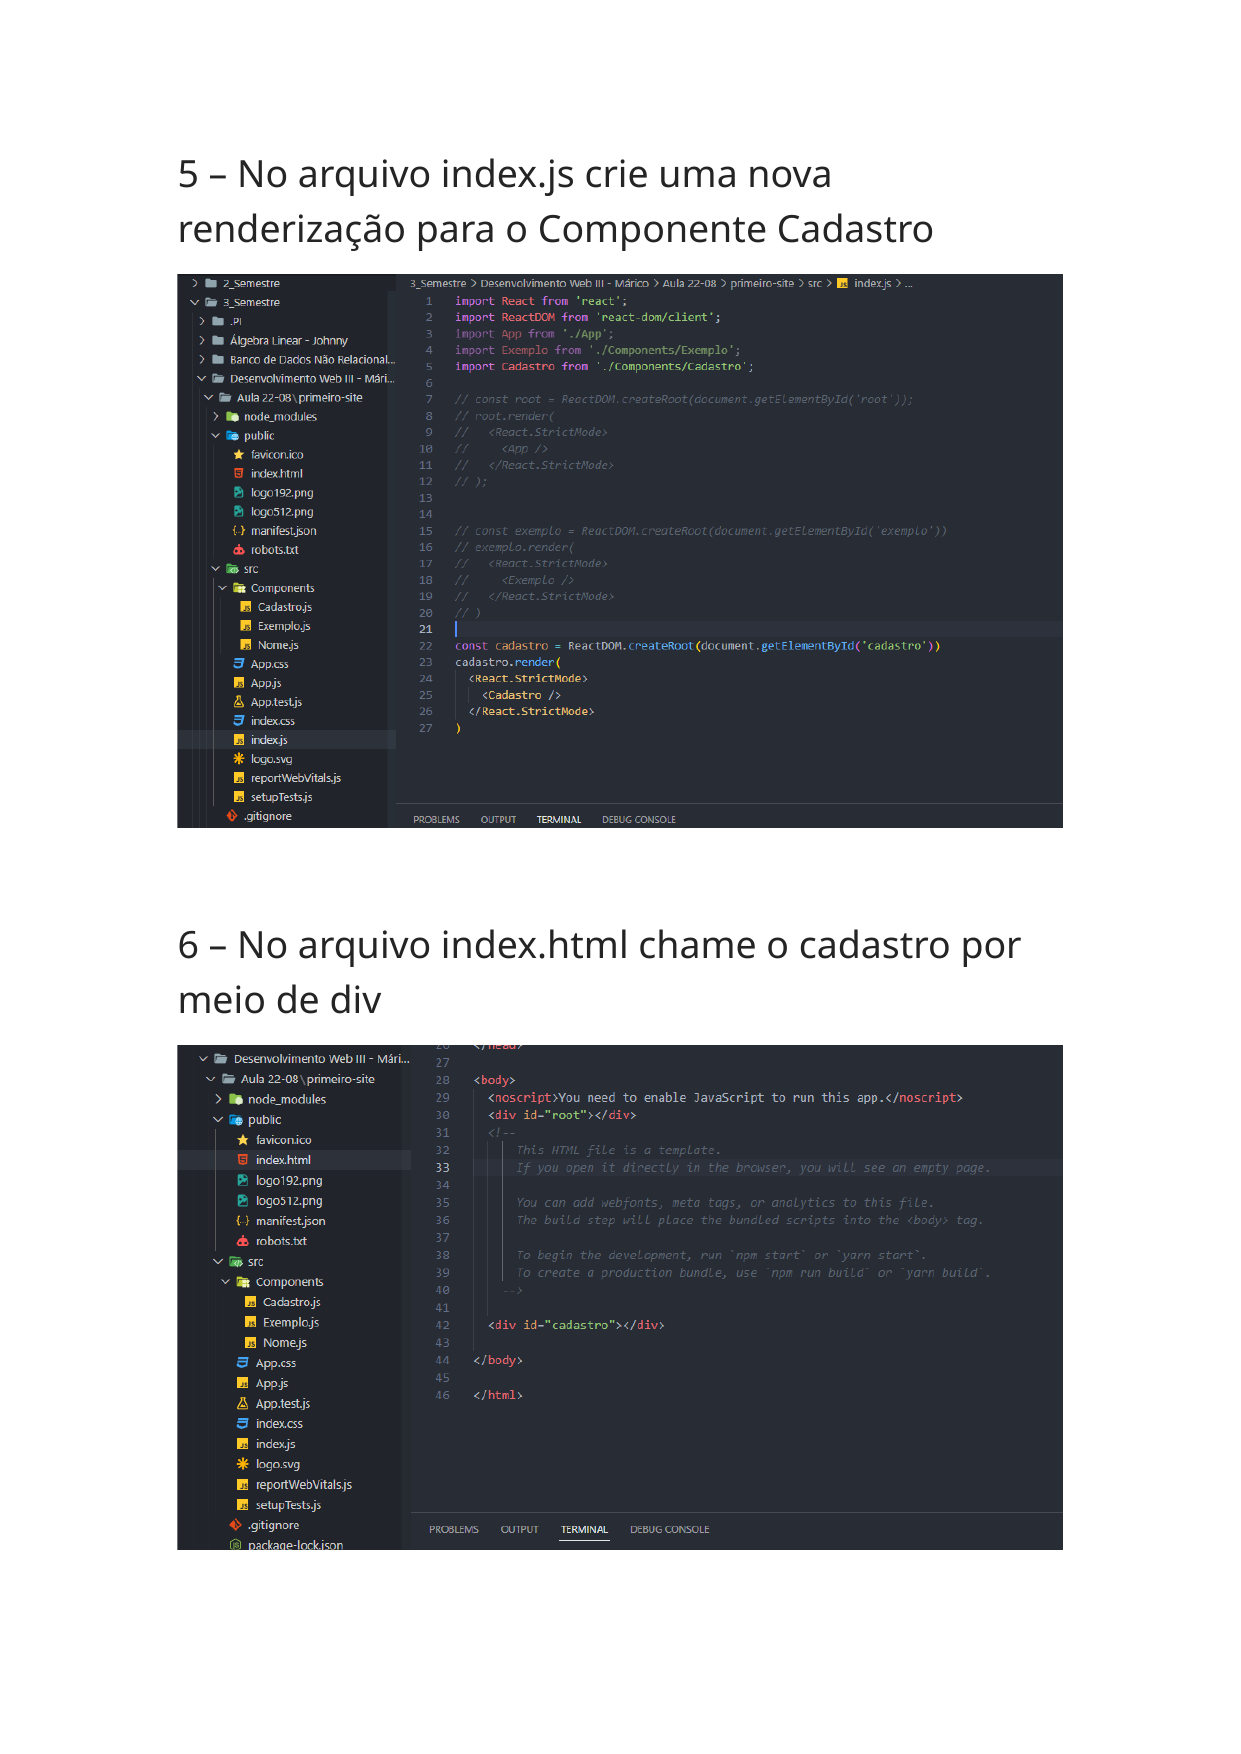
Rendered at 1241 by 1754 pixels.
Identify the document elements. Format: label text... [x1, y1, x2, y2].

picture [177, 274, 1063, 828]
text 6 – No arquivo index.html chame o cadastro por meio de div [177, 918, 1063, 1025]
picture [177, 1045, 1063, 1550]
text 5 – No arquivo index.js crie uma nova renderização para o Componente Cadastro [177, 148, 1063, 254]
